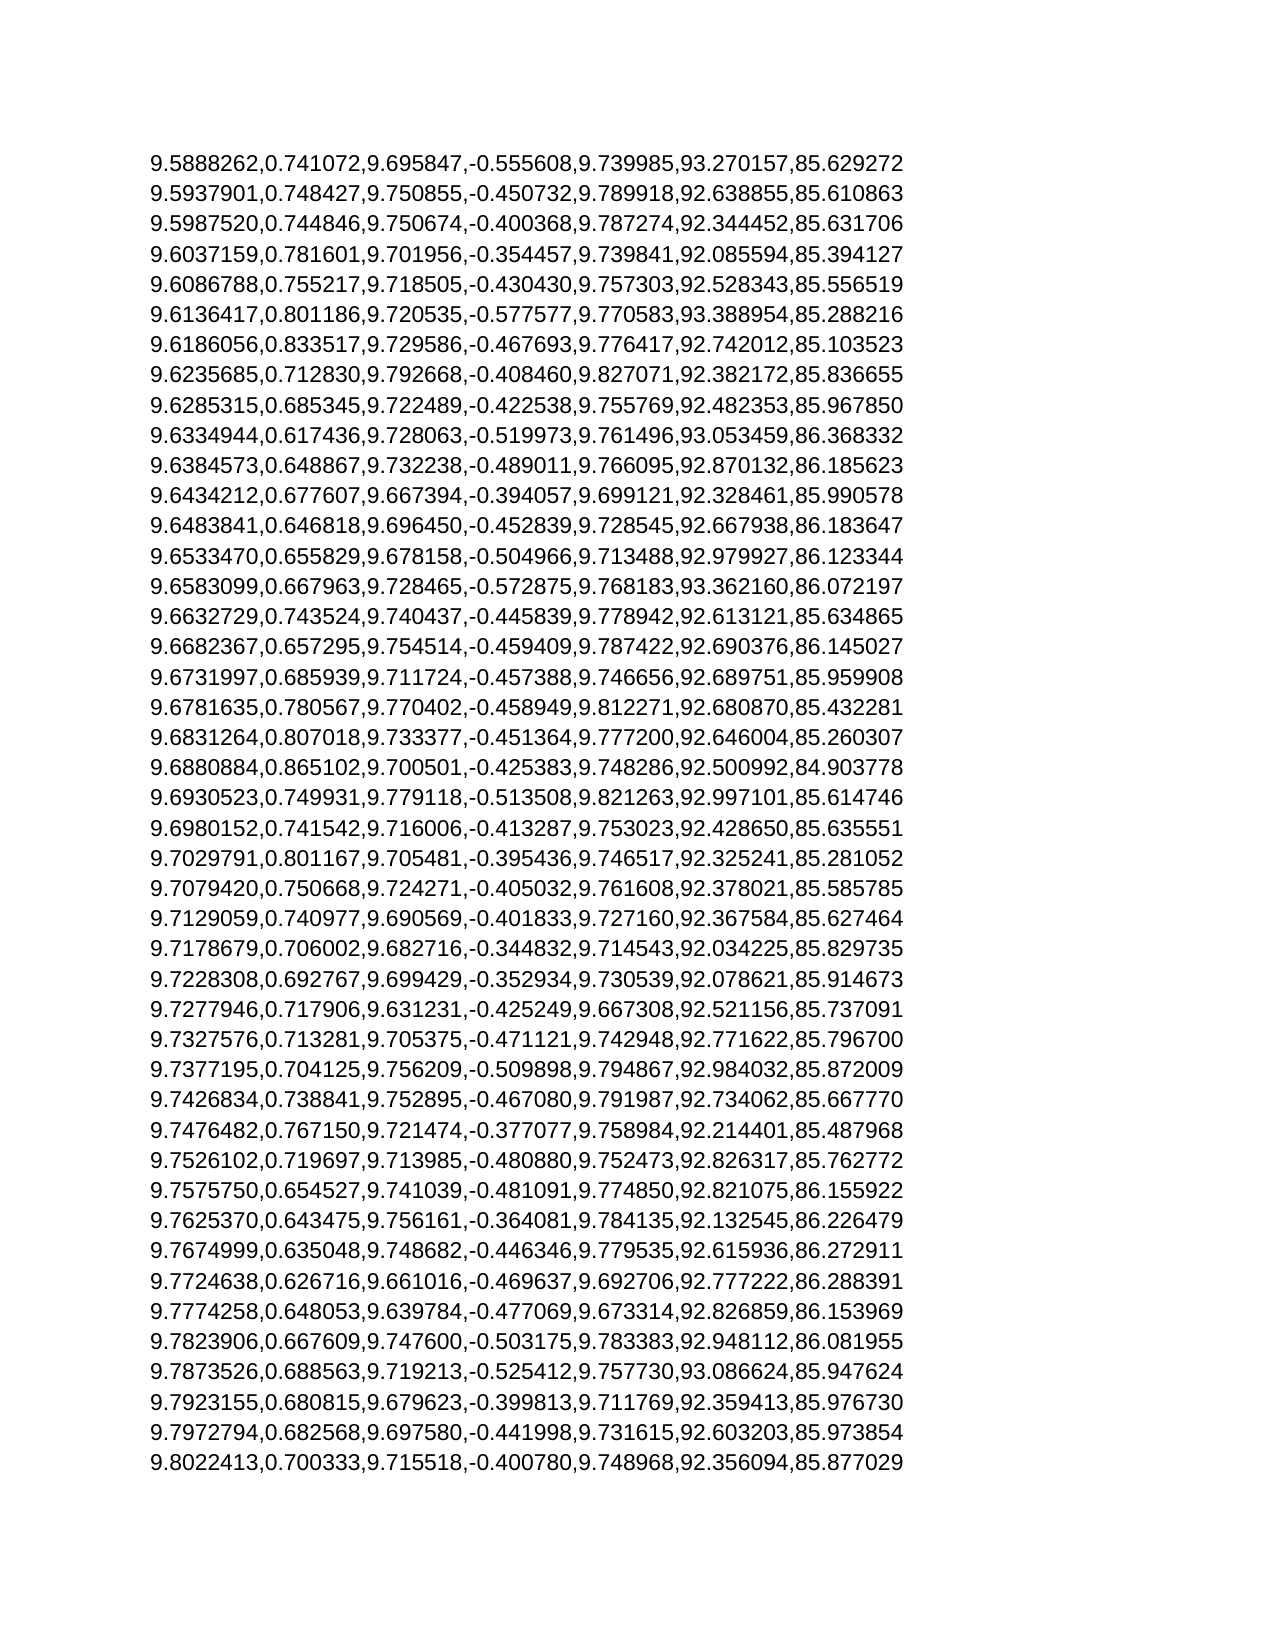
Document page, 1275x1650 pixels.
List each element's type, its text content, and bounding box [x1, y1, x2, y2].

text 9.7029791,0.801167,9.705481,-0.395436,9.746517,92.325241,85.281052 [150, 845, 1125, 871]
text 9.7823906,0.667609,9.747600,-0.503175,9.783383,92.948112,86.081955 [150, 1328, 1125, 1354]
text 9.6086788,0.755217,9.718505,-0.430430,9.757303,92.528343,85.556519 [150, 271, 1125, 297]
text 9.5987520,0.744846,9.750674,-0.400368,9.787274,92.344452,85.631706 [150, 210, 1125, 237]
text 9.6930523,0.749931,9.779118,-0.513508,9.821263,92.997101,85.614746 [150, 784, 1125, 811]
text 9.7972794,0.682568,9.697580,-0.441998,9.731615,92.603203,85.973854 [150, 1419, 1125, 1445]
text 9.6384573,0.648867,9.732238,-0.489011,9.766095,92.870132,86.185623 [150, 452, 1125, 478]
text 9.6136417,0.801186,9.720535,-0.577577,9.770583,93.388954,85.288216 [150, 301, 1125, 327]
text 9.7526102,0.719697,9.713985,-0.480880,9.752473,92.826317,85.762772 [150, 1147, 1125, 1173]
text 9.7724638,0.626716,9.661016,-0.469637,9.692706,92.777222,86.288391 [150, 1268, 1125, 1294]
text 9.7625370,0.643475,9.756161,-0.364081,9.784135,92.132545,86.226479 [150, 1207, 1125, 1234]
text 9.6037159,0.781601,9.701956,-0.354457,9.739841,92.085594,85.394127 [150, 241, 1125, 267]
text 9.6731997,0.685939,9.711724,-0.457388,9.746656,92.689751,85.959908 [150, 663, 1125, 690]
text 9.7129059,0.740977,9.690569,-0.401833,9.727160,92.367584,85.627464 [150, 905, 1125, 932]
text 9.7575750,0.654527,9.741039,-0.481091,9.774850,92.821075,86.155922 [150, 1177, 1125, 1203]
text 9.7228308,0.692767,9.699429,-0.352934,9.730539,92.078621,85.914673 [150, 966, 1125, 992]
text 9.6235685,0.712830,9.792668,-0.408460,9.827071,92.382172,85.836655 [150, 361, 1125, 388]
text 9.7327576,0.713281,9.705375,-0.471121,9.742948,92.771622,85.796700 [150, 1026, 1125, 1052]
text 9.6583099,0.667963,9.728465,-0.572875,9.768183,93.362160,86.072197 [150, 573, 1125, 599]
text 9.6334944,0.617436,9.728063,-0.519973,9.761496,93.053459,86.368332 [150, 422, 1125, 448]
text 9.7476482,0.767150,9.721474,-0.377077,9.758984,92.214401,85.487968 [150, 1117, 1125, 1143]
text 9.6186056,0.833517,9.729586,-0.467693,9.776417,92.742012,85.103523 [150, 331, 1125, 358]
text 9.6632729,0.743524,9.740437,-0.445839,9.778942,92.613121,85.634865 [150, 603, 1125, 629]
text 9.6434212,0.677607,9.667394,-0.394057,9.699121,92.328461,85.990578 [150, 482, 1125, 509]
text 9.5937901,0.748427,9.750855,-0.450732,9.789918,92.638855,85.610863 [150, 180, 1125, 207]
text 9.7923155,0.680815,9.679623,-0.399813,9.711769,92.359413,85.976730 [150, 1388, 1125, 1415]
text 9.6831264,0.807018,9.733377,-0.451364,9.777200,92.646004,85.260307 [150, 724, 1125, 750]
text 9.8022413,0.700333,9.715518,-0.400780,9.748968,92.356094,85.877029 [150, 1449, 1125, 1475]
text 9.7079420,0.750668,9.724271,-0.405032,9.761608,92.378021,85.585785 [150, 875, 1125, 901]
text 9.6880884,0.865102,9.700501,-0.425383,9.748286,92.500992,84.903778 [150, 754, 1125, 781]
text 9.6533470,0.655829,9.678158,-0.504966,9.713488,92.979927,86.123344 [150, 543, 1125, 569]
text 9.7377195,0.704125,9.756209,-0.509898,9.794867,92.984032,85.872009 [150, 1056, 1125, 1083]
text 9.6682367,0.657295,9.754514,-0.459409,9.787422,92.690376,86.145027 [150, 633, 1125, 660]
text 9.7873526,0.688563,9.719213,-0.525412,9.757730,93.086624,85.947624 [150, 1358, 1125, 1385]
text 9.7178679,0.706002,9.682716,-0.344832,9.714543,92.034225,85.829735 [150, 935, 1125, 962]
text 9.5888262,0.741072,9.695847,-0.555608,9.739985,93.270157,85.629272 [150, 150, 1125, 176]
text 9.6285315,0.685345,9.722489,-0.422538,9.755769,92.482353,85.967850 [150, 392, 1125, 418]
text 9.6781635,0.780567,9.770402,-0.458949,9.812271,92.680870,85.432281 [150, 694, 1125, 720]
text 9.6483841,0.646818,9.696450,-0.452839,9.728545,92.667938,86.183647 [150, 512, 1125, 539]
text 9.7774258,0.648053,9.639784,-0.477069,9.673314,92.826859,86.153969 [150, 1298, 1125, 1324]
text 9.6980152,0.741542,9.716006,-0.413287,9.753023,92.428650,85.635551 [150, 814, 1125, 841]
text 9.7674999,0.635048,9.748682,-0.446346,9.779535,92.615936,86.272911 [150, 1237, 1125, 1264]
text 9.7426834,0.738841,9.752895,-0.467080,9.791987,92.734062,85.667770 [150, 1086, 1125, 1113]
text 9.7277946,0.717906,9.631231,-0.425249,9.667308,92.521156,85.737091 [150, 996, 1125, 1022]
